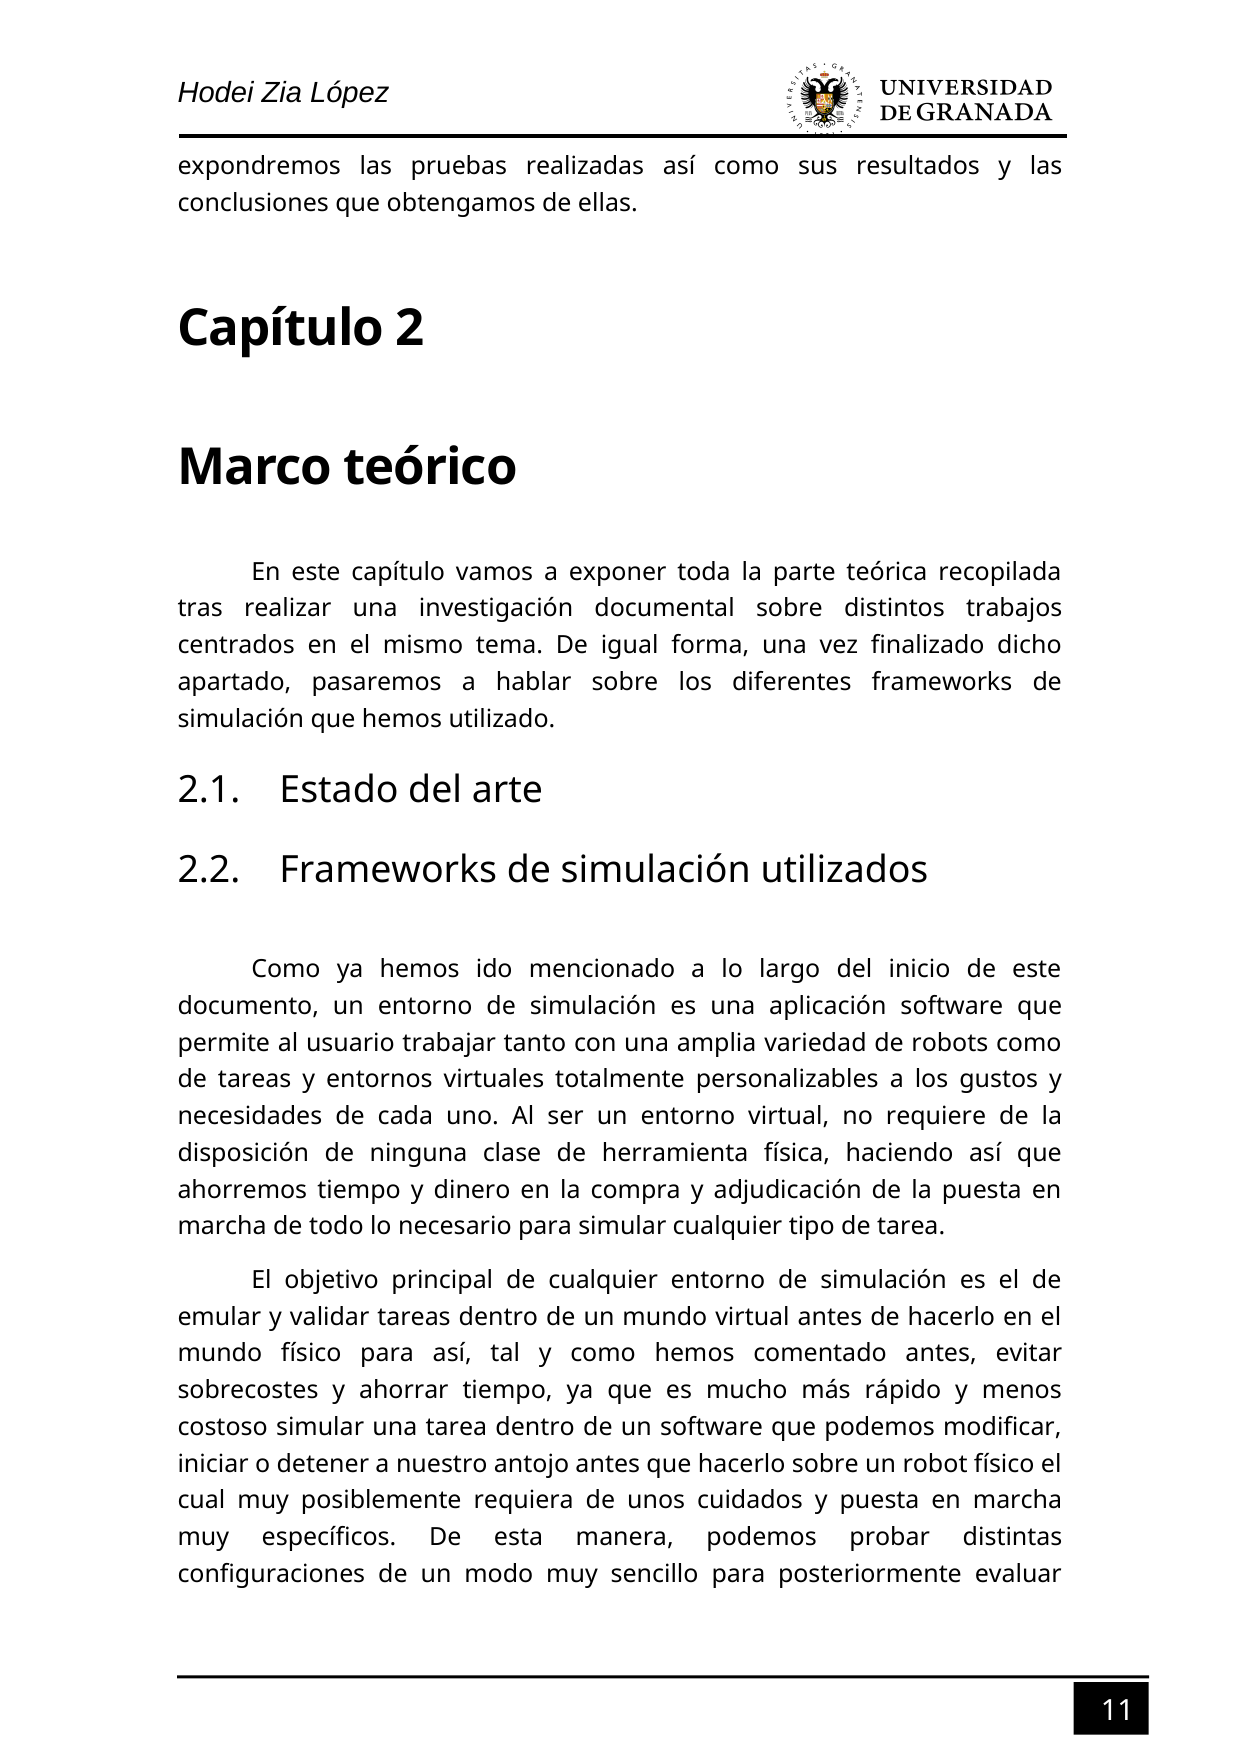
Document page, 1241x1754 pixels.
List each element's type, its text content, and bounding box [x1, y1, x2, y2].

title Capítulo 2 [177, 291, 1063, 361]
subtitle 2.1. Estado del arte [177, 762, 1063, 813]
text En este capítulo vamos a exponer toda la parte teórica recopilada tras realizar una investigación documental sobre distintos trabajos centrados en el mismo tema. De igual forma, una vez finalizado dicho apartado, pasaremos a hablar sobre los diferentes frameworks de simulación que hemos utilizado. [177, 553, 1063, 734]
picture [777, 56, 1059, 144]
text Como ya hemos ido mencionado a lo largo del inicio de este documento, un entorno de simulación es una aplicación software que permite al usuario trabajar tanto con una amplia variedad de robots como de tareas y entornos virtuales totalmente personalizables a los gustos y necesidades de cada uno. Al ser un entorno virtual, no requiere de la disposición de ninguna clase de herramienta física, haciendo así que ahorremos tiempo y dinero en la compra y adjudicación de la puesta en marcha de todo lo necesario para simular cualquier tipo de tarea. [177, 951, 1063, 1242]
subtitle 2.2. Frameworks de simulación utilizados [177, 842, 1063, 893]
title Marco teórico [177, 430, 1063, 500]
